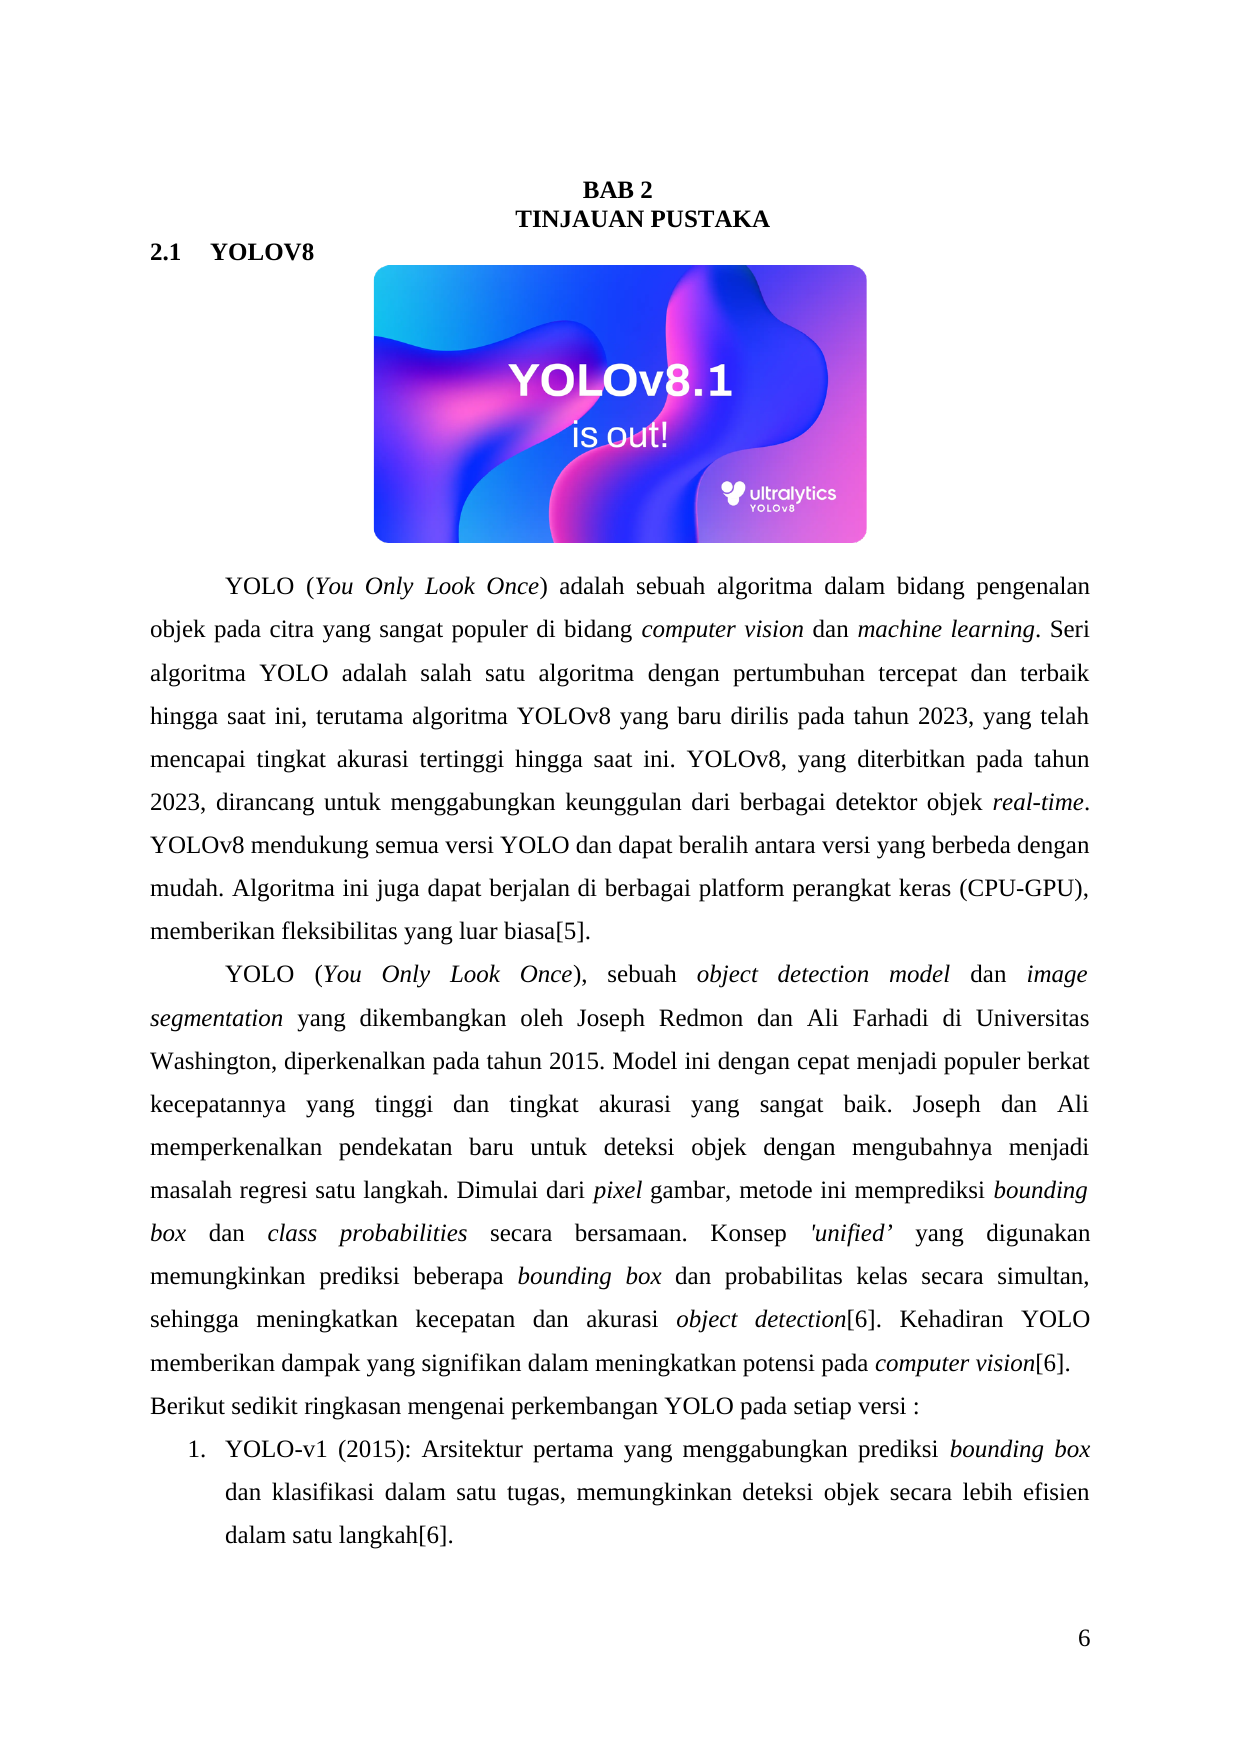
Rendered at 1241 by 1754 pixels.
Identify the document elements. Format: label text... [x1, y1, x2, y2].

subtitle TINJAUAN PUSTAKA [150, 175, 1090, 232]
list YOLO-v1 (2015): Arsitektur pertama yang menggabungkan prediksi bounding box dan klasifikasi dalam satu tugas, memungkinkan deteksi objek secara lebih efisien dalam satu langkah. [187, 1434, 1090, 1549]
text YOLO (You Only Look Once) adalah sebuah algoritma dalam bidang pengenalan objek pada citra yang sangat populer di bidang computer vision dan machine learning. Seri algoritma YOLO adalah salah satu algoritma dengan pertumbuhan tercepat dan terbaik hingga saat ini, terutama algoritma YOLOv8 yang baru dirilis pada tahun 2023, yang telah mencapai tingkat akurasi tertinggi hingga saat ini. YOLOv8, yang diterbitkan pada tahun 2023, dirancang untuk menggabungkan keunggulan dari berbagai detektor objek real-time. YOLOv8 mendukung semua versi YOLO dan dapat beralih antara versi yang berbeda dengan mudah. Algoritma ini juga dapat berjalan di berbagai platform perangkat keras (CPU-GPU), memberikan fleksibilitas yang luar biasa. [150, 571, 1090, 945]
subtitle YOLOV8 [150, 237, 1090, 265]
text Berikut sedikit ringkasan mengenai perkembangan YOLO pada setiap versi : [150, 1391, 1090, 1419]
text YOLO (You Only Look Once), sebuah object detection model dan image segmentation yang dikembangkan oleh Joseph Redmon dan Ali Farhadi di Universitas Washington, diperkenalkan pada tahun 2015. Model ini dengan cepat menjadi populer berkat kecepatannya yang tinggi dan tingkat akurasi yang sangat baik. Joseph dan Ali memperkenalkan pendekatan baru untuk deteksi objek dengan mengubahnya menjadi masalah regresi satu langkah. Dimulai dari pixel gambar, metode ini memprediksi bounding box dan class probabilities secara bersamaan. Konsep 'unified’ yang digunakan memungkinkan prediksi beberapa bounding box dan probabilitas kelas secara simultan, sehingga meningkatkan kecepatan dan akurasi object detection. Kehadiran YOLO memberikan dampak yang signifikan dalam meningkatkan potensi pada computer vision. [150, 959, 1090, 1376]
picture [373, 265, 867, 543]
